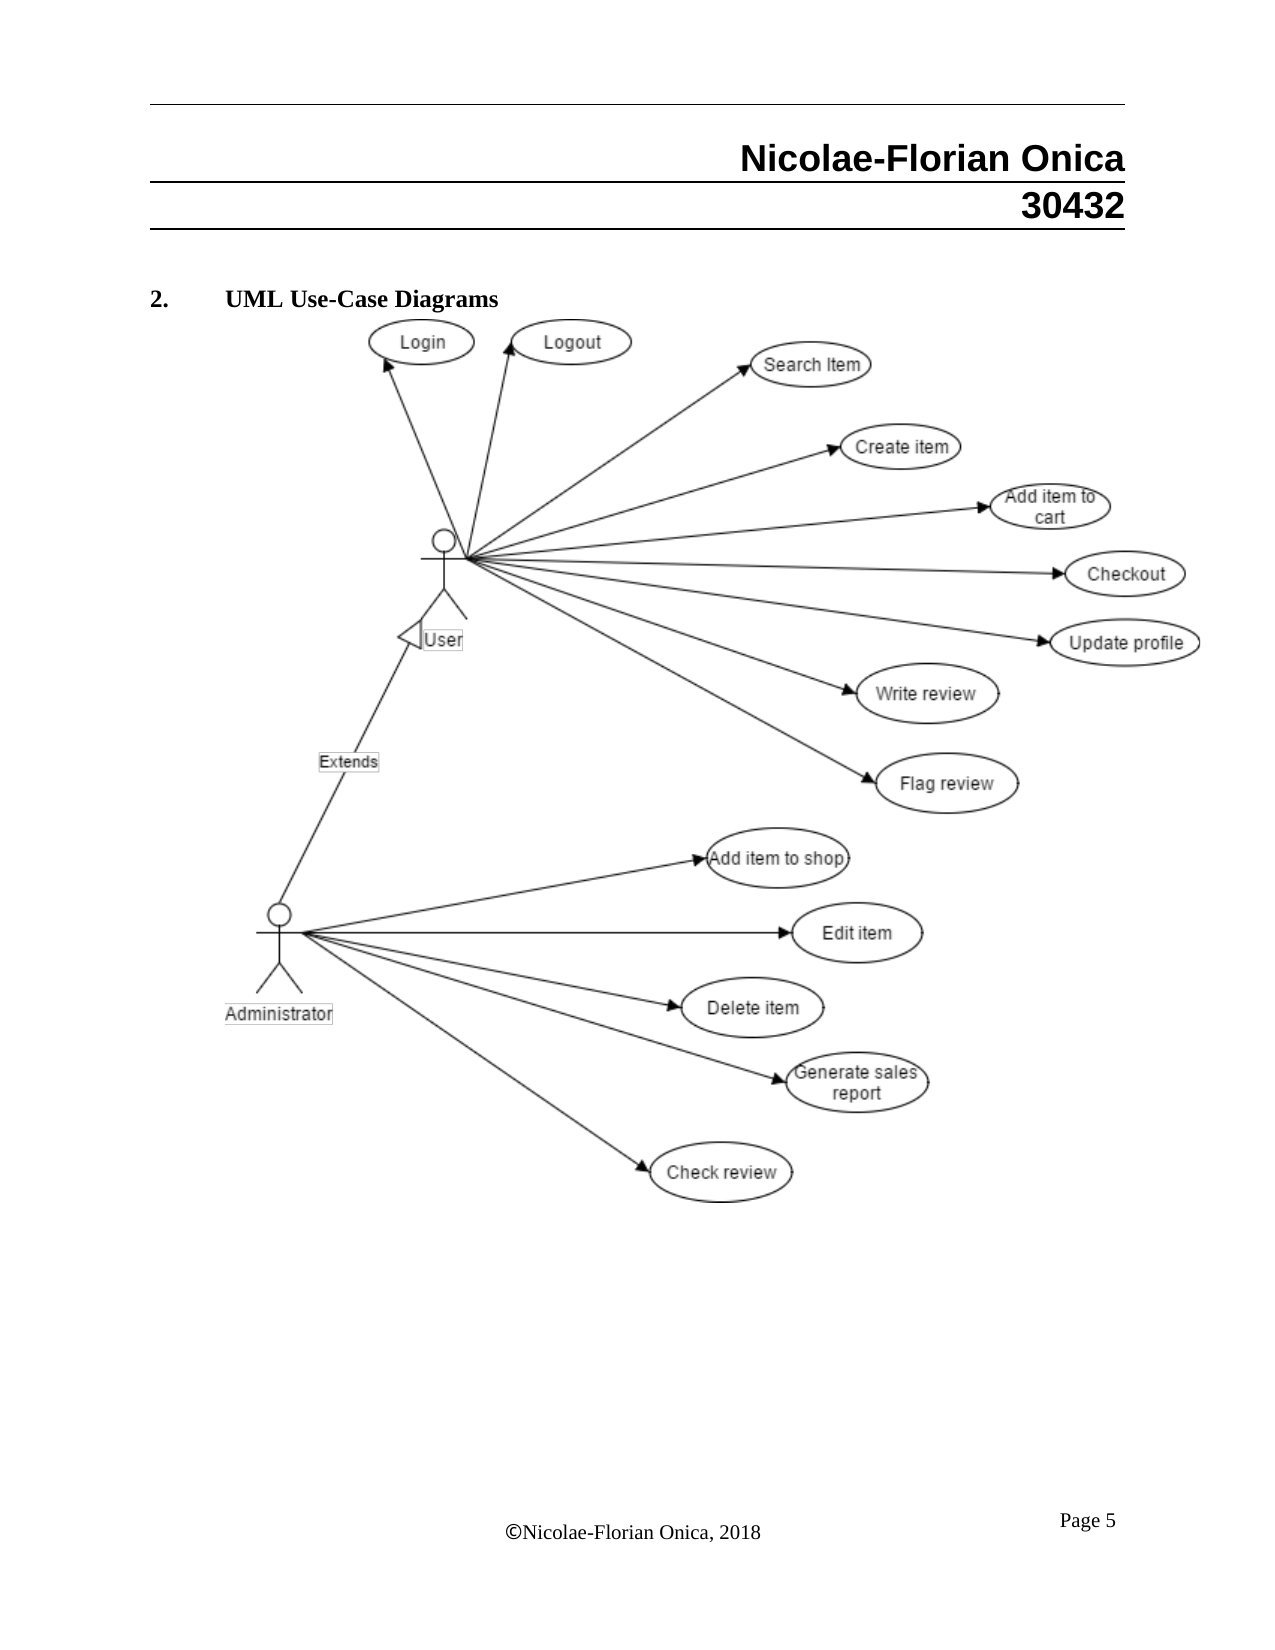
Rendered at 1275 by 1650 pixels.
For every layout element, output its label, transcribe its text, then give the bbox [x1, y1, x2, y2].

subtitle UML Use-Case Diagrams [150, 284, 1125, 313]
picture [225, 319, 1200, 1203]
